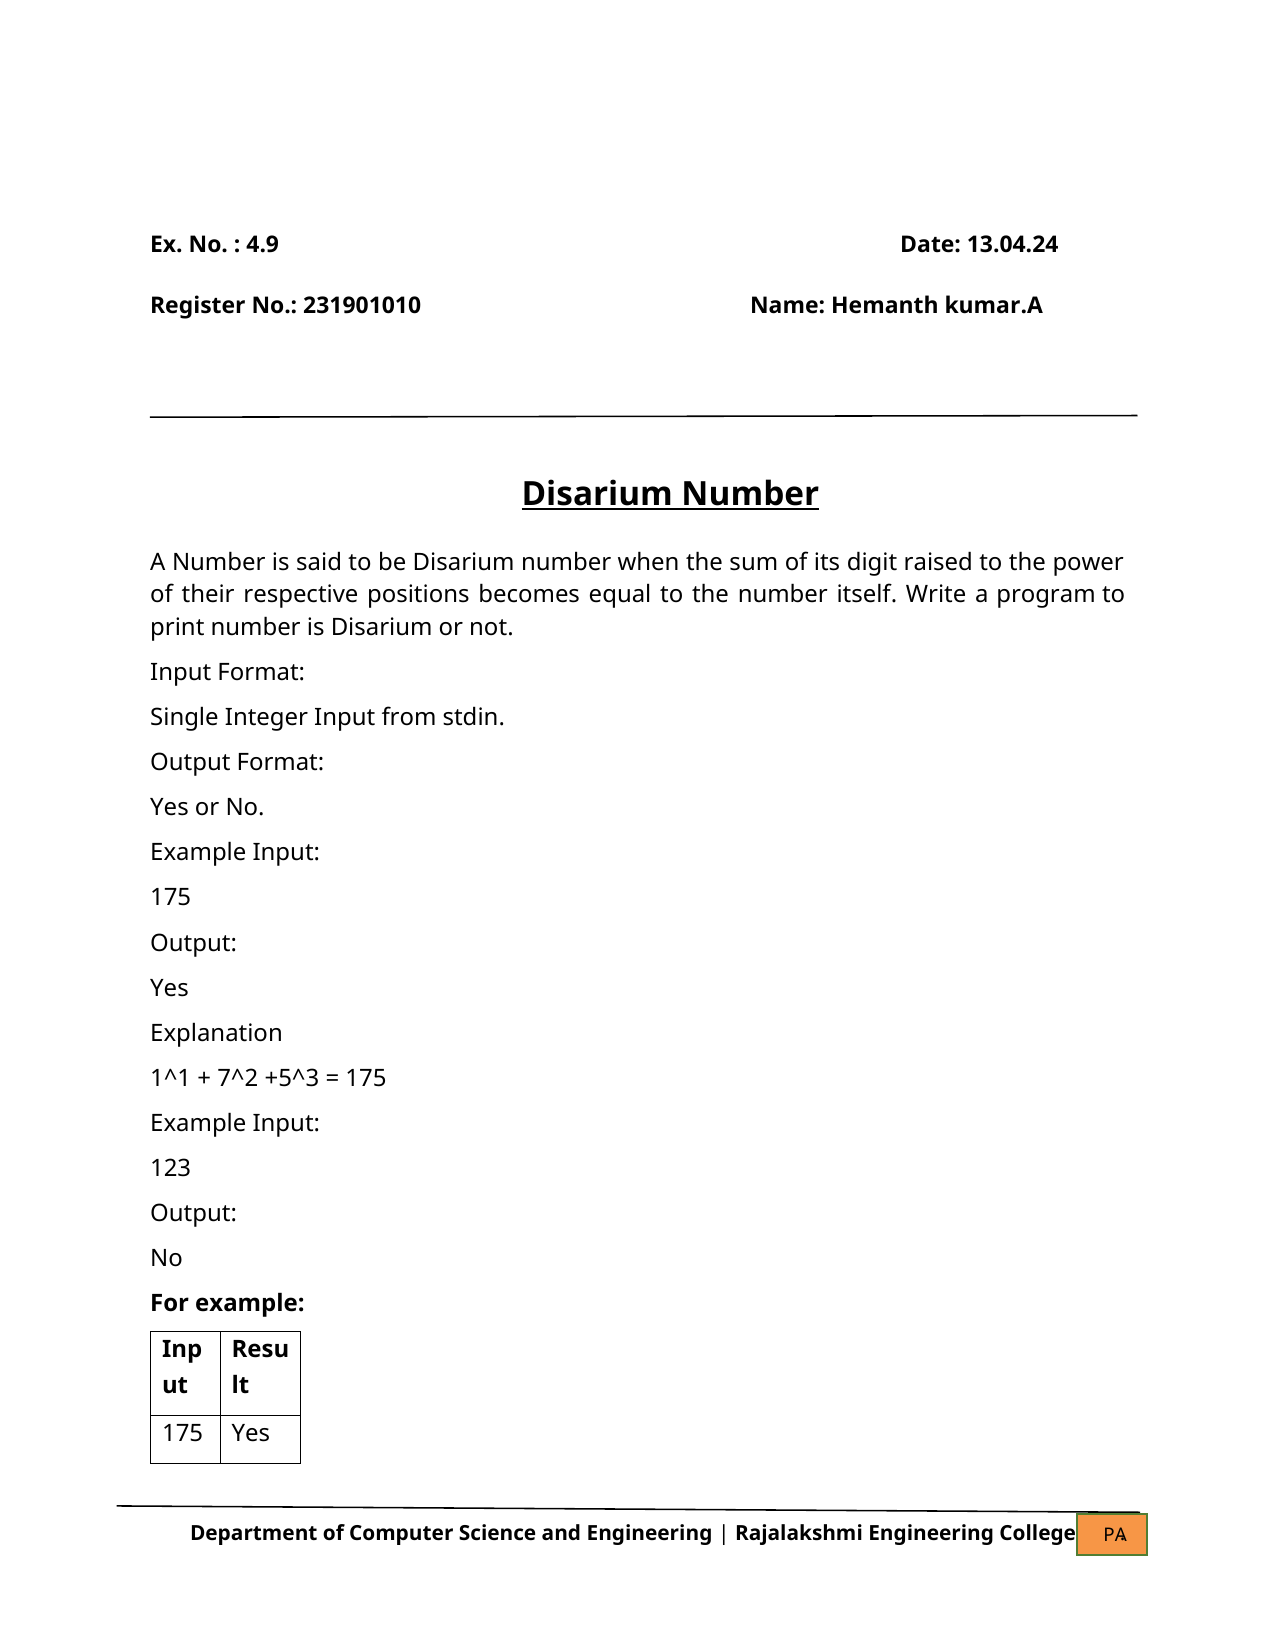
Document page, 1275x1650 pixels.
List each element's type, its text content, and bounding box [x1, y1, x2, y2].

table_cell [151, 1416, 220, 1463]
text For example: [150, 1286, 1125, 1319]
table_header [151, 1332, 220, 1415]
text Output: [150, 1196, 1125, 1228]
text Single Integer Input from stdin. [150, 700, 1125, 732]
text 1^1 + 7^2 +5^3 = 175 [150, 1061, 1125, 1093]
text No [150, 1241, 1125, 1274]
text 175 [150, 880, 1125, 913]
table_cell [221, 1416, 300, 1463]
text Yes or No. [150, 790, 1125, 823]
text Output: [150, 925, 1125, 958]
text A Number is said to be Disarium number when the sum of its digit raised to the power of their respective positions becomes equal to the number itself. Write a program to print number is Disarium or not. [150, 544, 1125, 642]
text Example Input: [150, 1106, 1125, 1138]
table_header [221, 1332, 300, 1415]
text Explanation [150, 1016, 1125, 1048]
text 123 [150, 1151, 1125, 1183]
text Input Format: [150, 655, 1125, 687]
text Example Input: [150, 835, 1125, 868]
text Disarium Number [216, 470, 1125, 515]
text Register No.: 231901010 Name: Hemanth kumar.A [150, 288, 1125, 320]
text Yes [150, 970, 1125, 1003]
text Ex. No. : 4.9 Date: 13.04.24 [150, 228, 1125, 259]
text Output Format: [150, 745, 1125, 777]
